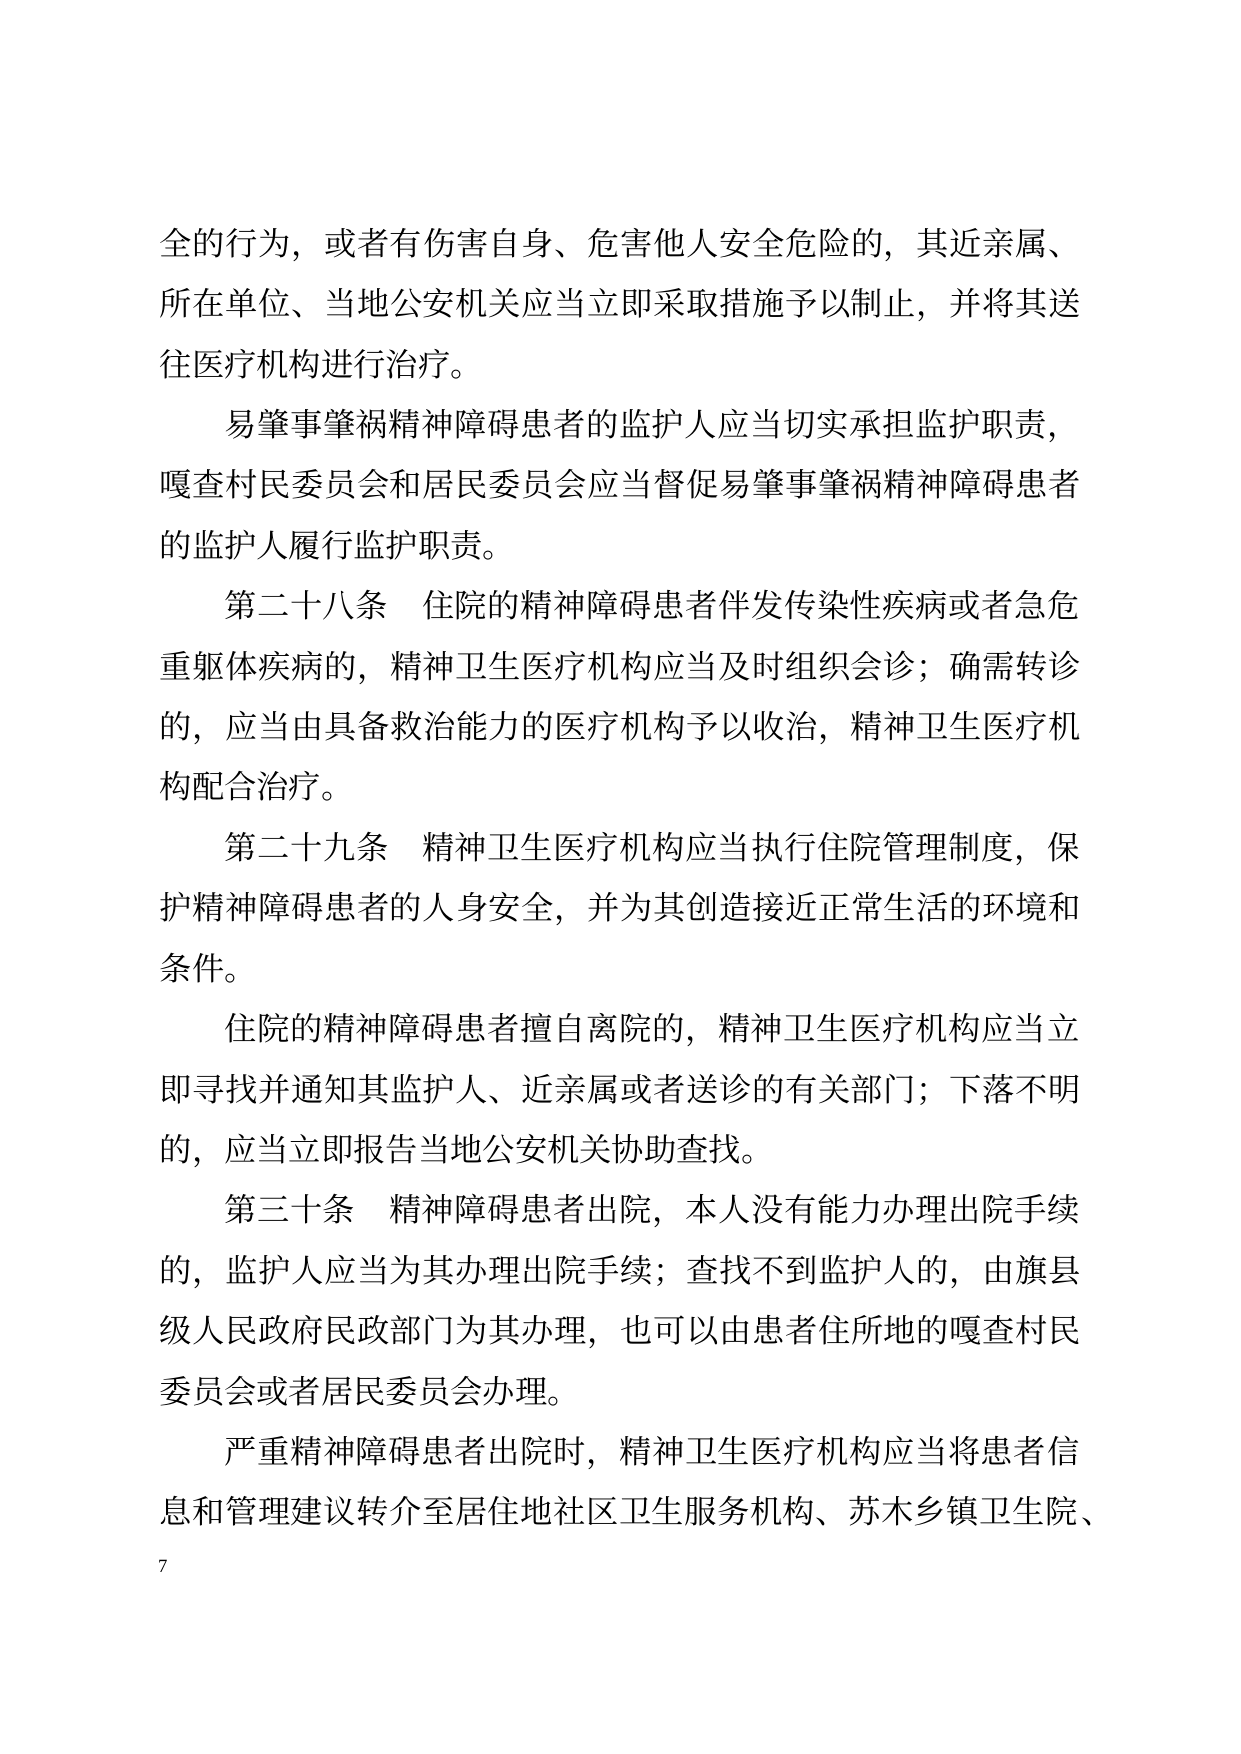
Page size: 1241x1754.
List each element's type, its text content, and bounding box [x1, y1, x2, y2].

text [159, 1415, 1081, 1536]
text 第三十条 精神障碍患者出院，本人没有能力办理出院手续的，监护人应当为其办理出院手续；查找不到监护人的，由旗县级人民政府民政部门为其办理，也可以由患者住所地的嘎查村民委员会或者居民委员会办理。 [159, 1173, 1081, 1415]
text 住院的精神障碍患者擅自离院的，精神卫生医疗机构应当立即寻找并通知其监护人、近亲属或者送诊的有关部门；下落不明的，应当立即报告当地公安机关协助查找。 [159, 992, 1081, 1173]
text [159, 207, 1081, 388]
text 易肇事肇祸精神障碍患者的监护人应当切实承担监护职责，嘎查村民委员会和居民委员会应当督促易肇事肇祸精神障碍患者的监护人履行监护职责。 [159, 388, 1081, 569]
text 第二十九条 精神卫生医疗机构应当执行住院管理制度，保护精神障碍患者的人身安全，并为其创造接近正常生活的环境和条件。 [159, 811, 1081, 992]
text 第二十八条 住院的精神障碍患者伴发传染性疾病或者急危重躯体疾病的，精神卫生医疗机构应当及时组织会诊；确需转诊的，应当由具备救治能力的医疗机构予以收治，精神卫生医疗机构配合治疗。 [159, 569, 1081, 811]
